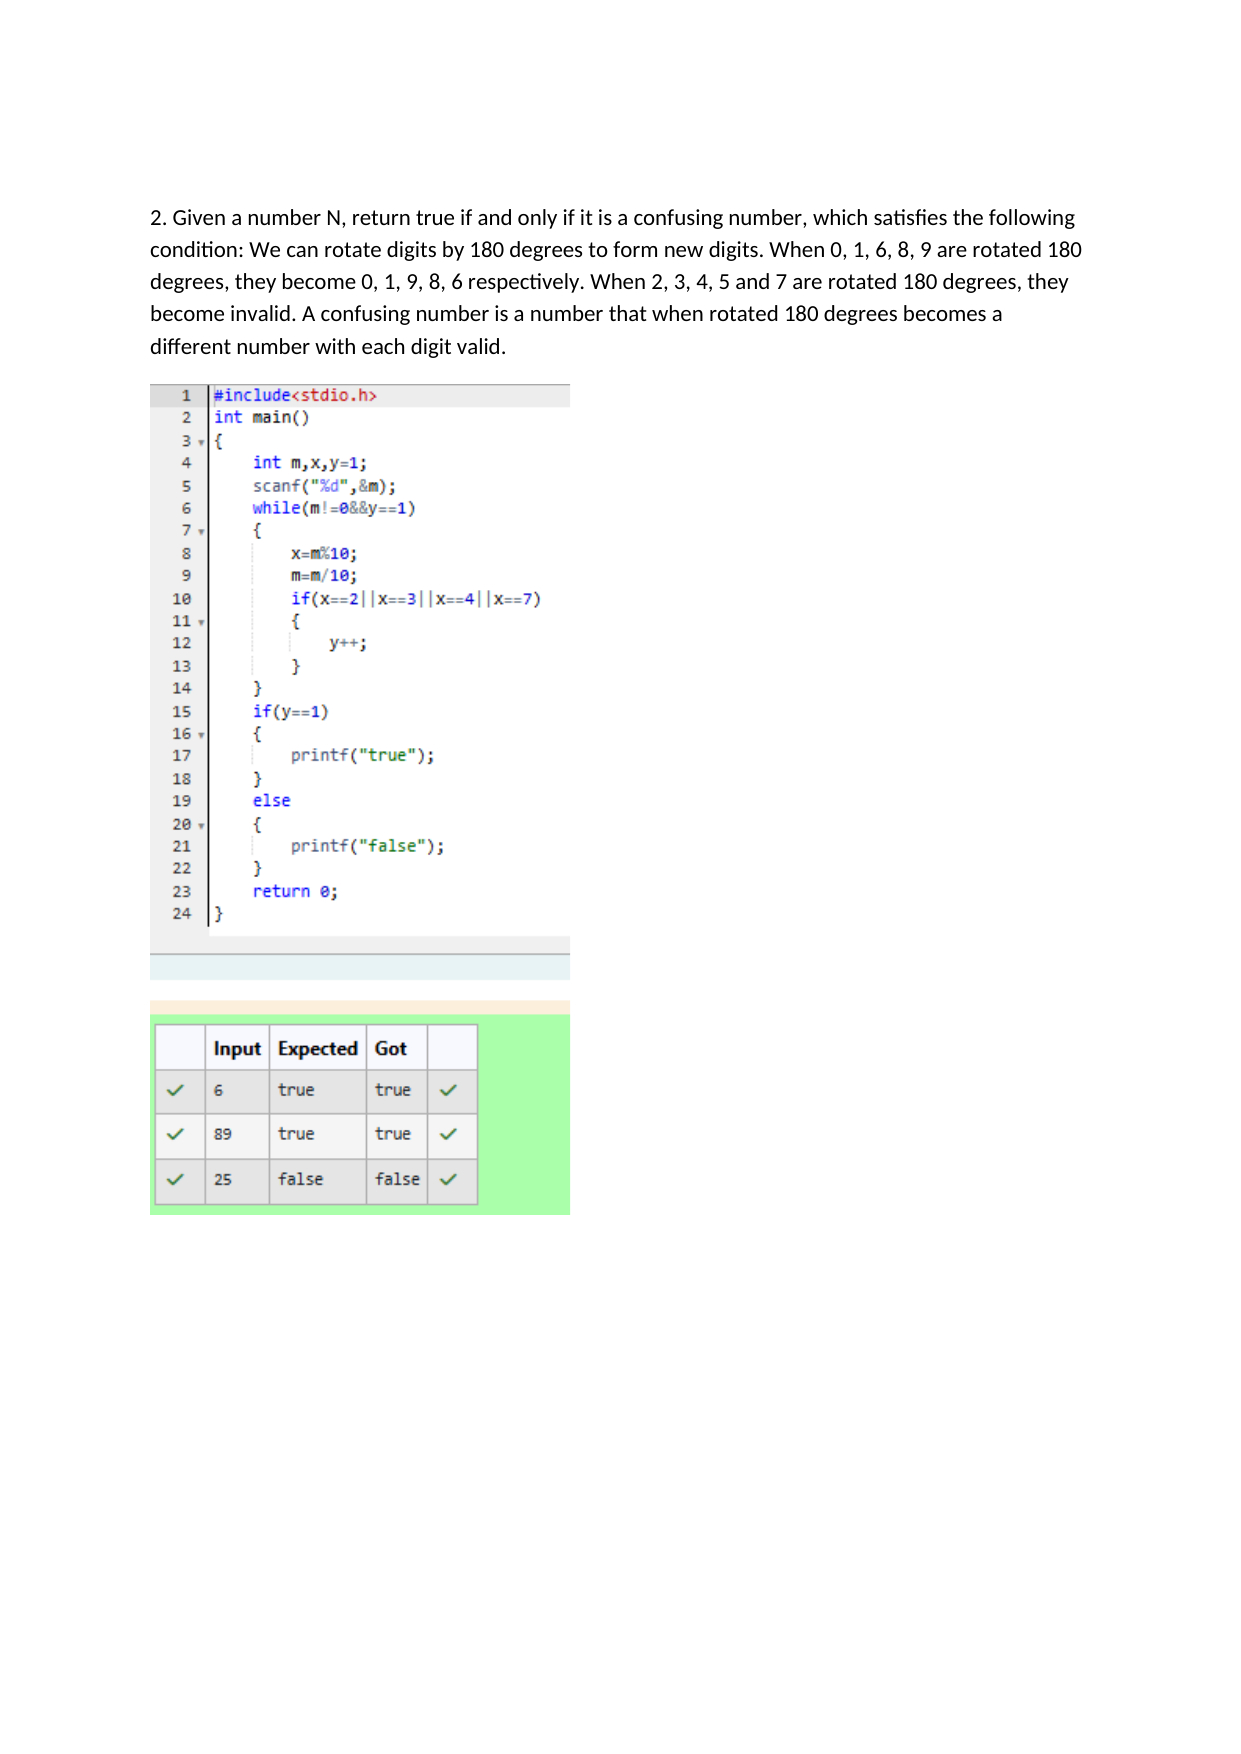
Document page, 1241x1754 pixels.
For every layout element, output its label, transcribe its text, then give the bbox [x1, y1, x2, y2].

text 2. Given a number N, return true if and only if it is a confusing number, which satisfies the following condition: We can rotate digits by 180 degrees to form new digits. When 0, 1, 6, 8, 9 are rotated 180 degrees, they become 0, 1, 9, 8, 6 respectively. When 2, 3, 4, 5 and 7 are rotated 180 degrees, they become invalid. A confusing number is a number that when rotated 180 degrees becomes a different number with each digit valid. [150, 203, 1090, 360]
